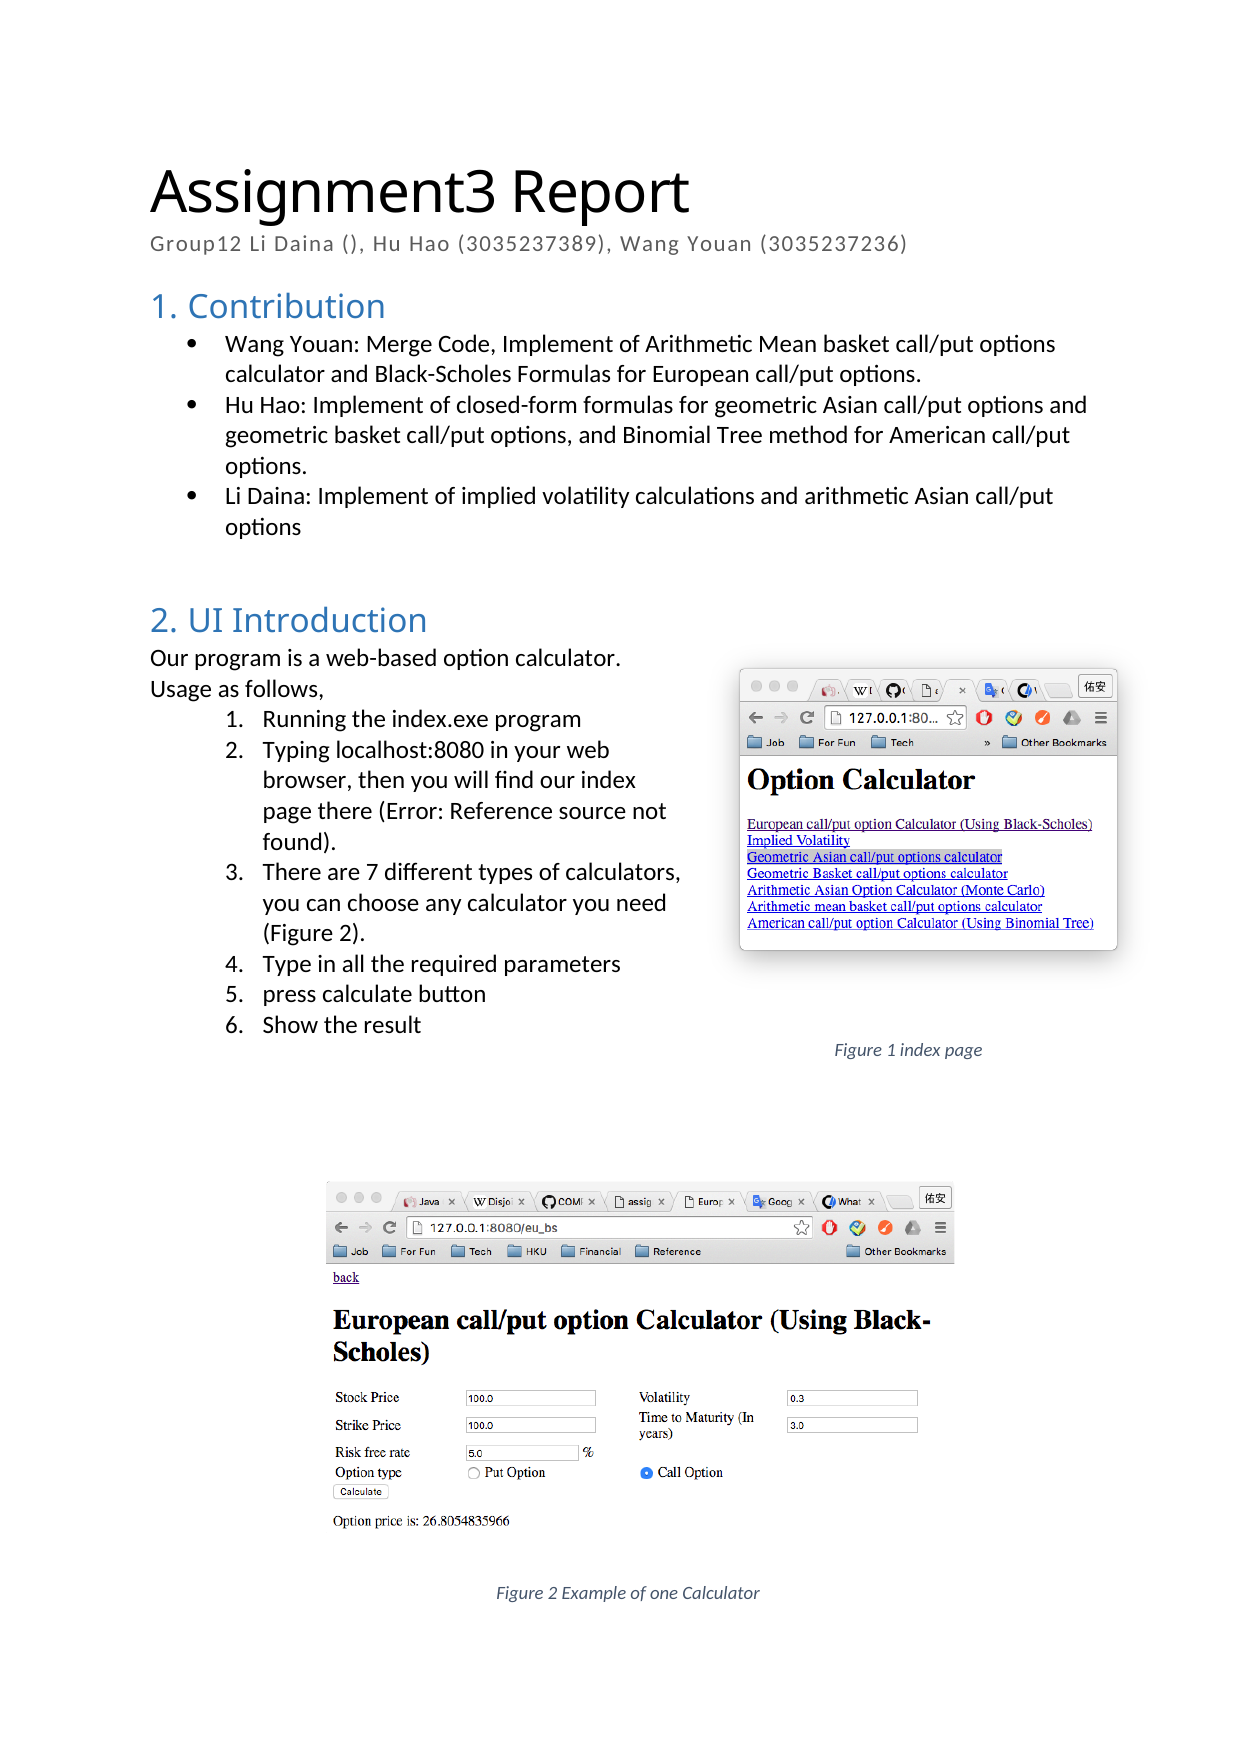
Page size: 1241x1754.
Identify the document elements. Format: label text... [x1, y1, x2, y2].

list Type in all the required parameters [225, 948, 701, 978]
title Assignment3 Report [150, 150, 1090, 229]
picture [290, 1152, 989, 1577]
list Wang Youan: Merge Code, Implement of Arithmetic Mean basket call/put options calculator and Black-Scholes Formulas for European call/put options. [187, 328, 1090, 389]
list Hu Hao: Implement of closed-form formulas for geometric Asian call/put options and geometric basket call/put options, and Binomial Tree method for American call/put options. [187, 389, 1090, 481]
list Li Daina: Implement of implied volatility calculations and arithmetic Asian call/put options [187, 481, 1090, 542]
picture [701, 637, 1155, 995]
text Our program is a web-based option calculator. Usage as follows, [150, 642, 701, 703]
list Show the result [225, 1009, 1090, 1039]
list Running the index.exe program [225, 703, 701, 734]
subtitle Group12 Li Daina (), Hu Hao (3035237389), Wang Youan (3035237236) [150, 229, 1090, 257]
subtitle Contribution [150, 282, 1090, 328]
list press calculate button [225, 978, 1090, 1009]
subtitle UI Introduction [150, 597, 1090, 642]
list There are 7 different types of calculators, you can choose any calculator you need (Figure 2). [225, 856, 701, 948]
